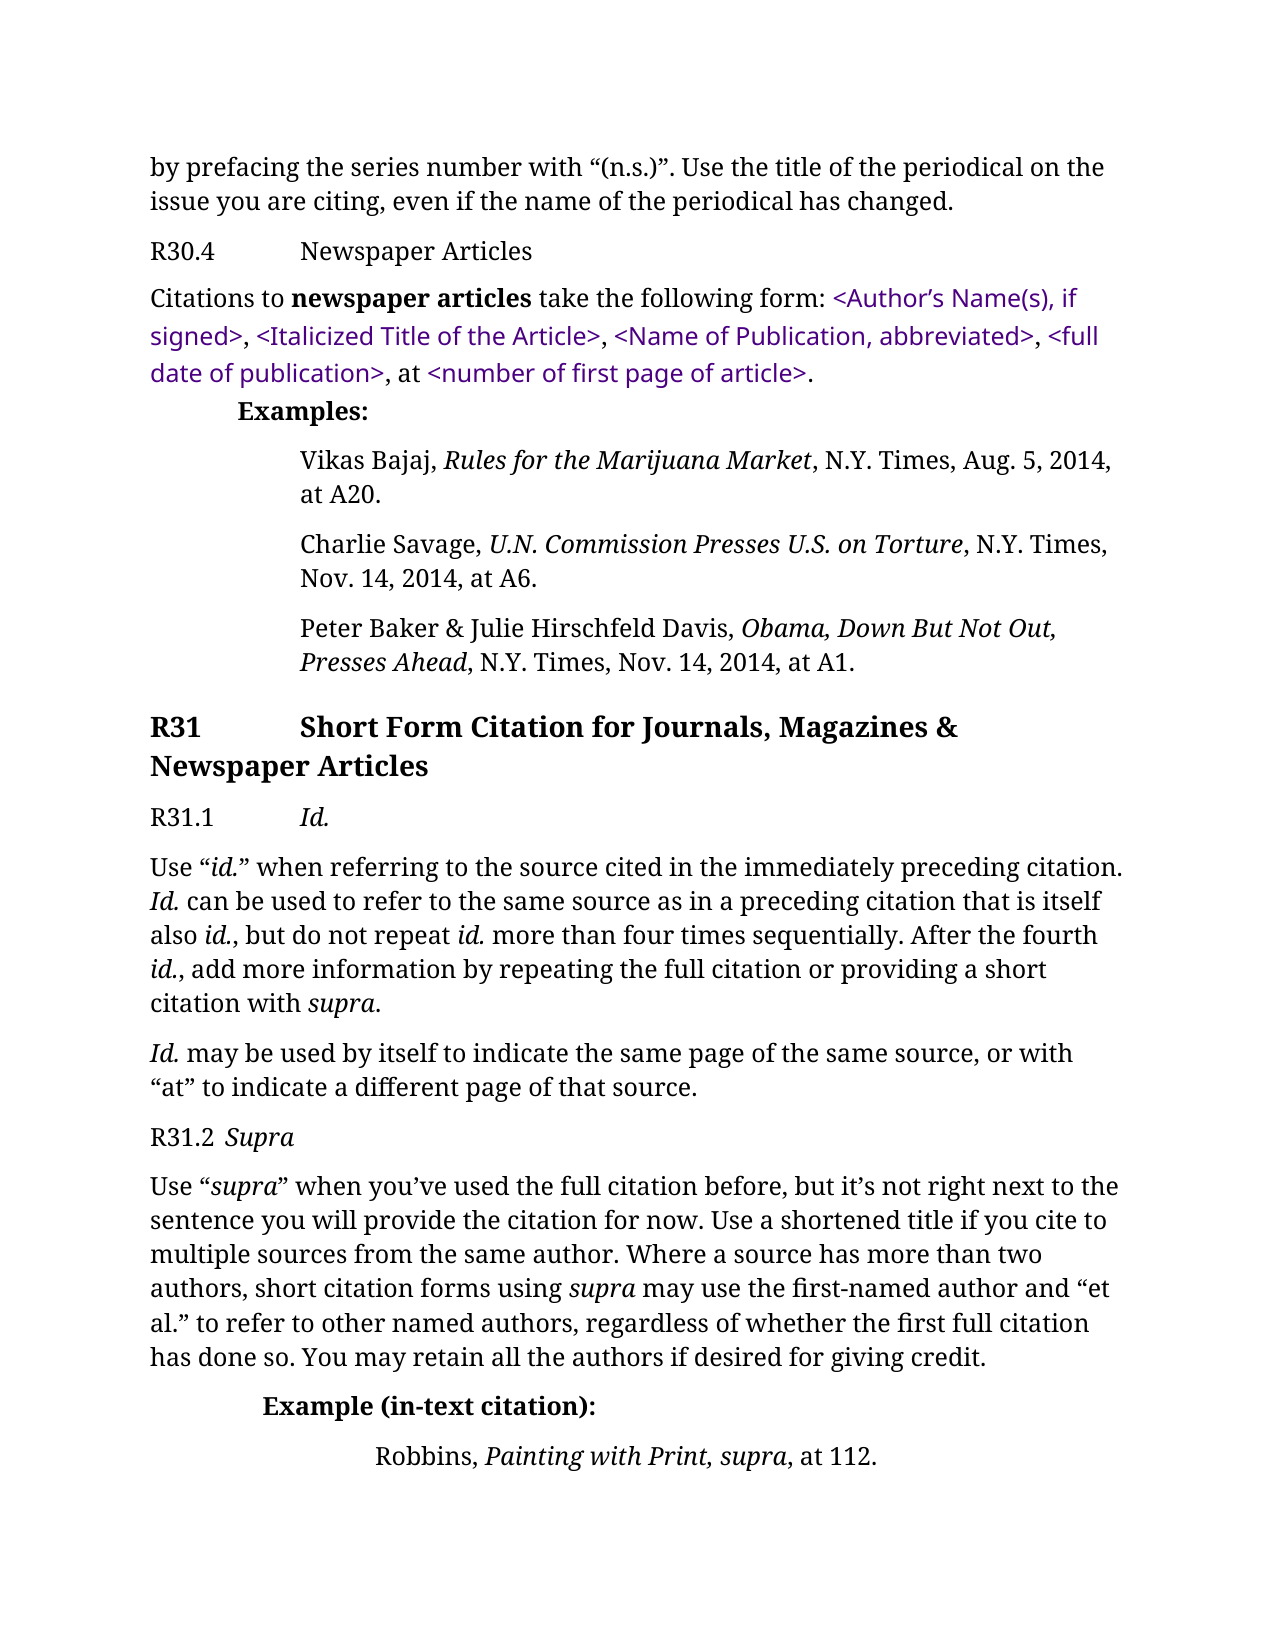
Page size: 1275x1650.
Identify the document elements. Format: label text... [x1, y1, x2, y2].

text R31 Short Form Citation for Journals, Magazines & Newspaper Articles [150, 708, 1125, 784]
text R31.2 Supra [150, 1119, 1125, 1153]
text Charlie Savage, U.N. Commission Presses U.S. on Torture, N.Y. Times, Nov. 14, 2014, at A6. [300, 527, 1125, 595]
text Vikas Bajaj, Rules for the Marijuana Market, N.Y. Times, Aug. 5, 2014, at A20. [300, 443, 1125, 511]
text Use “id.” when referring to the source cited in the immediately preceding citation. Id. can be used to refer to the same source as in a preceding citation that is itself also id., but do not repeat id. more than four times sequentially. After the fourth id., add more information by repeating the full citation or providing a short citation with supra. [150, 849, 1125, 1020]
text Citations to newspaper articles take the following form: <Author’s Name(s), if signed>, <Italicized Title of the Article>, <Name of Publication, abbreviated>, <full date of publication>, at <number of first page of article>. [150, 277, 1125, 390]
text Peter Baker & Julie Hirschfeld Davis, Obama, Down But Not Out, Presses Ahead, N.Y. Times, Nov. 14, 2014, at A1. [300, 610, 1125, 678]
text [150, 150, 1125, 218]
text R30.4 Newspaper Articles [150, 234, 1125, 268]
text R31.1 Id. [150, 800, 1125, 834]
text Example (in-text citation): [262, 1389, 1125, 1423]
text Examples: [237, 390, 1125, 427]
text Robbins, Painting with Print, supra, at 112. [337, 1439, 1125, 1473]
text Use “supra” when you’ve used the full citation before, but it’s not right next to the sentence you will provide the citation for now. Use a shortened title if you cite to multiple sources from the same author. Where a source has more than two authors, short citation forms using supra may use the first-named author and “et al.” to refer to other named authors, regardless of whether the first full citation has done so. You may retain all the authors if desired for giving credit. [150, 1169, 1125, 1373]
text Id. may be used by itself to indicate the same page of the same source, or with “at” to indicate a different page of that source. [150, 1036, 1125, 1104]
